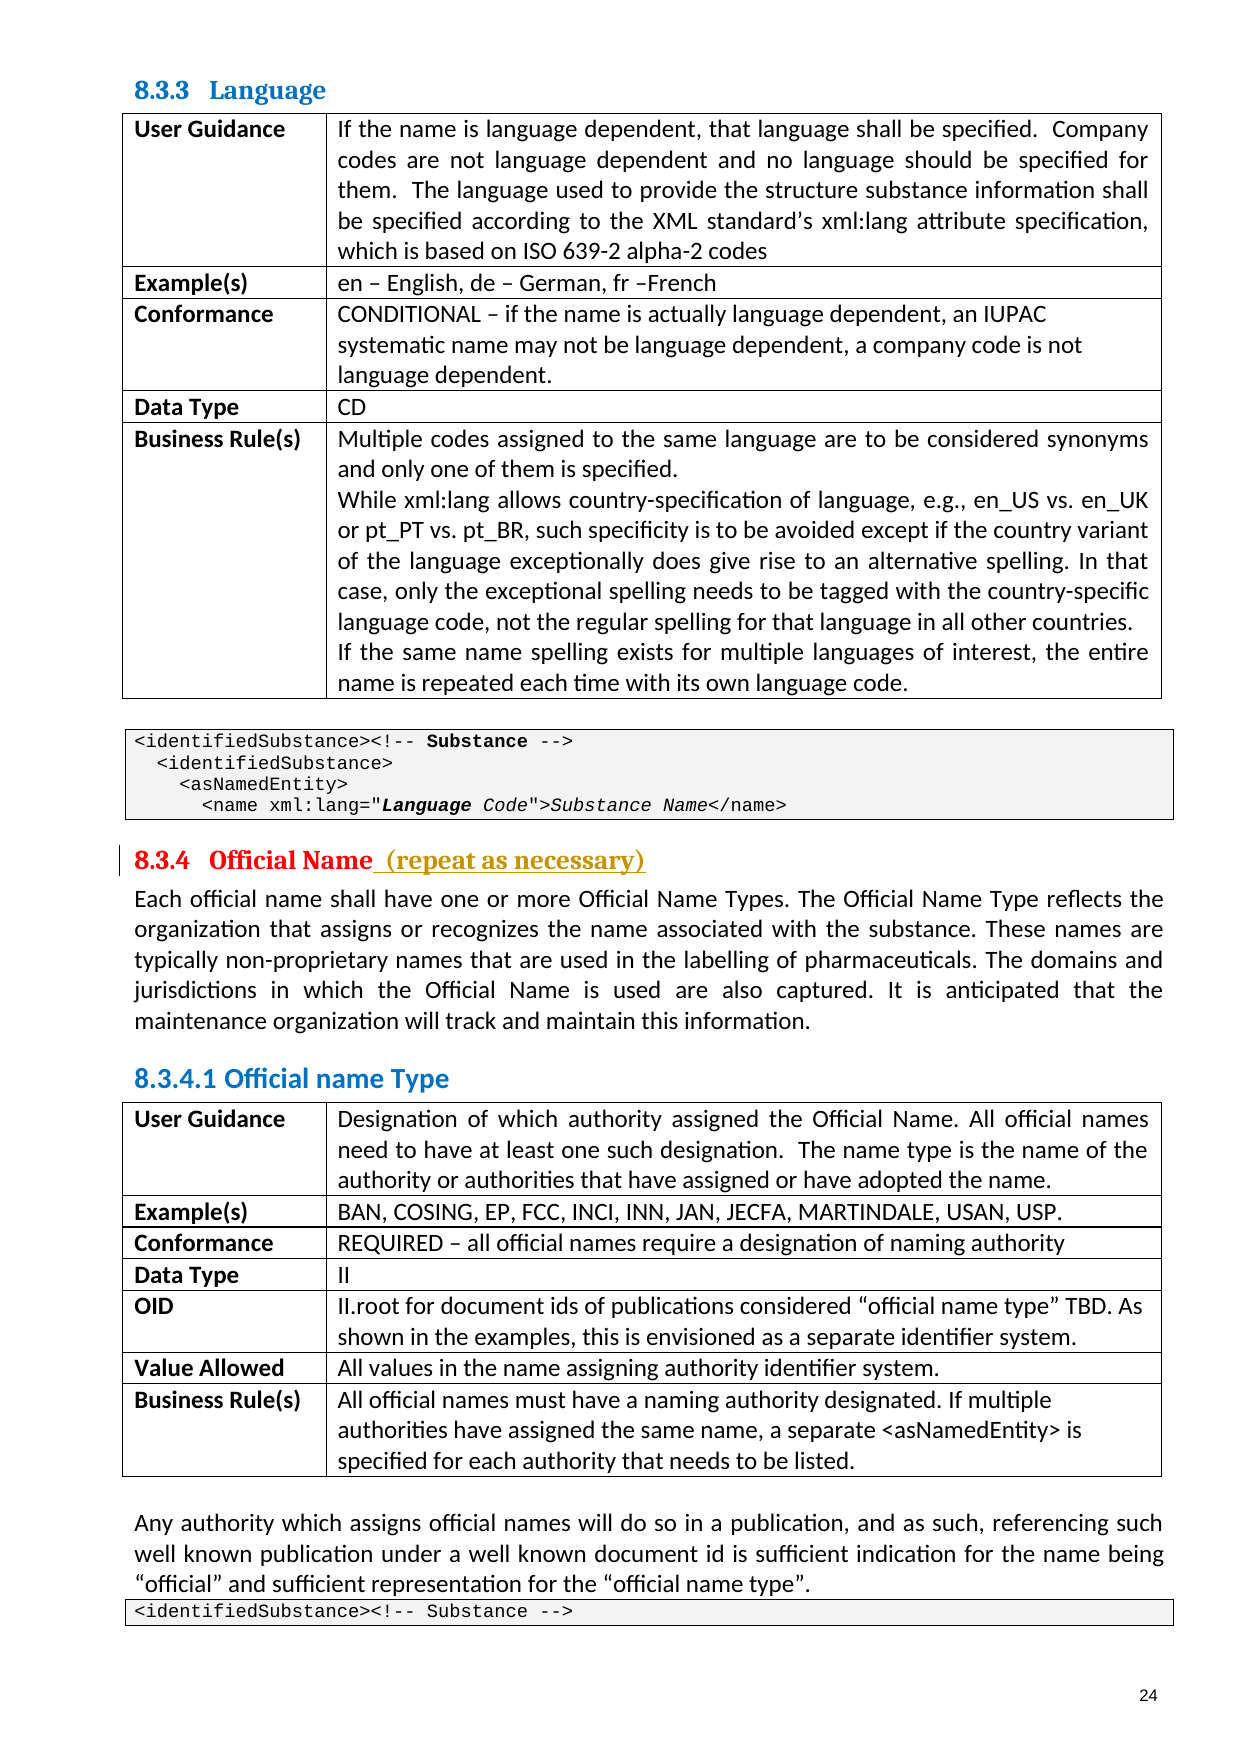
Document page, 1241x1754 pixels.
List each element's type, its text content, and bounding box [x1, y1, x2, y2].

table_cell REQUIRED – all official names require a designation of naming authority [327, 1228, 1161, 1258]
text Any authority which assigns official names will do so in a publication, and as such, referencing such well known publication under a well known document id is sufficient indication for the name being “official” and sufficient representation for the “official name type”. [134, 1507, 1165, 1599]
subtitle Official name Type [134, 1060, 1165, 1096]
subtitle Language [134, 75, 1165, 106]
table_cell en – English, de – German, fr –French [327, 267, 1161, 298]
table_cell Example(s) [123, 1196, 326, 1226]
table_cell CONDITIONAL – if the name is actually language dependent, an IUPAC systematic name may not be language dependent, a company code is not language dependent. [327, 299, 1161, 390]
table_cell Business Rule(s) [123, 423, 326, 697]
table_cell Conformance [123, 1228, 326, 1258]
table_cell Value Allowed [123, 1353, 326, 1383]
table_cell II.root for document ids of publications considered “official name type” TBD. As shown in the examples, this is envisioned as a separate identifier system. [327, 1291, 1161, 1352]
table_cell OID [123, 1291, 326, 1352]
table_cell Data Type [123, 1259, 326, 1289]
table_header User Guidance [123, 1103, 326, 1195]
table_cell CD [327, 391, 1161, 422]
table_cell BAN, COSING, EP, FCC, INCI, , JAN, JECFA, MARTINDALE, USAN, USP. [327, 1196, 1161, 1226]
text <identifiedSubstance><!-- Substance --> <identifiedSubstance> <asNamedEntity> <name xml:lang="Language Code">Substance Name</name> [126, 730, 1173, 819]
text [126, 1600, 1173, 1625]
table_cell All official names must have a naming authority designated. If multiple authorities have assigned the same name, a separate <asNamedEntity> is specified for each authority that needs to be listed. [327, 1384, 1161, 1476]
table_cell Business Rule(s) [123, 1384, 326, 1476]
table_header User Guidance [123, 114, 326, 266]
table_header If the name is language dependent, that language shall be specified. Company codes are not language dependent and no language should be specified for them. The language used to provide the structure substance information shall be specified according to the XML standard’s xml:lang attribute specification, which is based on ISO 639-2 alpha-2 codes [327, 114, 1161, 266]
table_cell Multiple codes assigned to the same language are to be considered synonyms and only one of them is specified. While xml:lang allows country-specification of language, e.g., en_US vs. en_UK or pt_PT vs. pt_BR, such specificity is to be avoided except if the country variant of the language exceptionally does give rise to an alternative spelling. In that case, only the exceptional spelling needs to be tagged with the country-specific language code, not the regular spelling for that language in all other countries. If the same name spelling exists for multiple languages of interest, the entire name is repeated each time with its own language code. [327, 423, 1161, 697]
subtitle Official Name [134, 845, 1165, 876]
table_cell Conformance [123, 299, 326, 390]
text Each official name shall have one or more Official Name Types. The Official Name Type reflects the organization that assigns or recognizes the name associated with the substance. These names are typically non-proprietary names that are used in the labelling of pharmaceuticals. The domains and jurisdictions in which the Official Name is used are also captured. It is anticipated that the maintenance organization will track and maintain this information. [134, 883, 1165, 1035]
table_cell II [327, 1259, 1161, 1289]
table_cell All values in the name assigning authority identifier system. [327, 1353, 1161, 1383]
table_cell Data Type [123, 391, 326, 422]
table_cell Example(s) [123, 267, 326, 298]
table_header Designation of which authority assigned the Official Name. All official names need to have at least one such designation. The name type is the name of the authority or authorities that have assigned or have adopted the name. [327, 1103, 1161, 1195]
